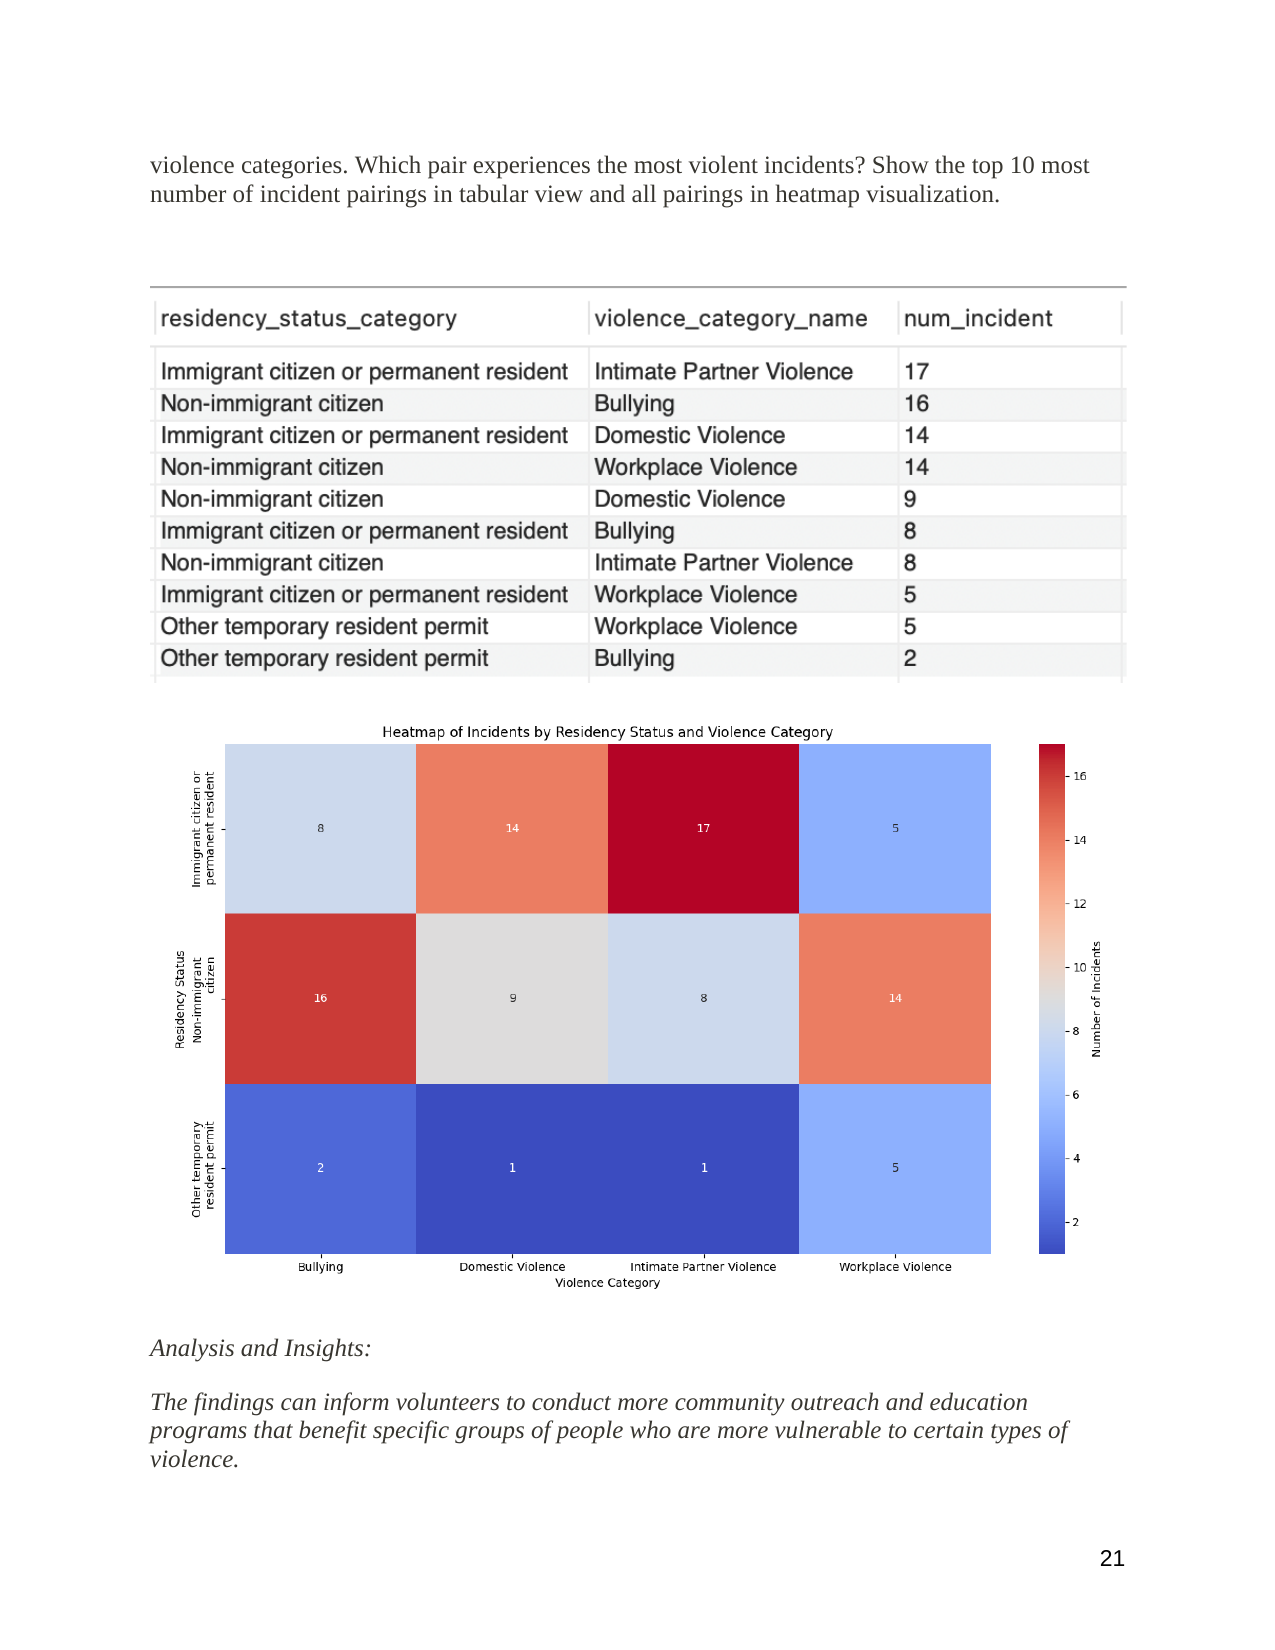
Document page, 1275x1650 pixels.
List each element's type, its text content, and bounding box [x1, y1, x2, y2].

text Analysis and Insights: [150, 1333, 1125, 1362]
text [150, 150, 1125, 207]
text The findings can inform volunteers to conduct more community outreach and education programs that benefit specific groups of people who are more vulnerable to certain types of violence. [150, 1387, 1125, 1473]
picture [150, 707, 1127, 1308]
picture [150, 286, 1127, 683]
